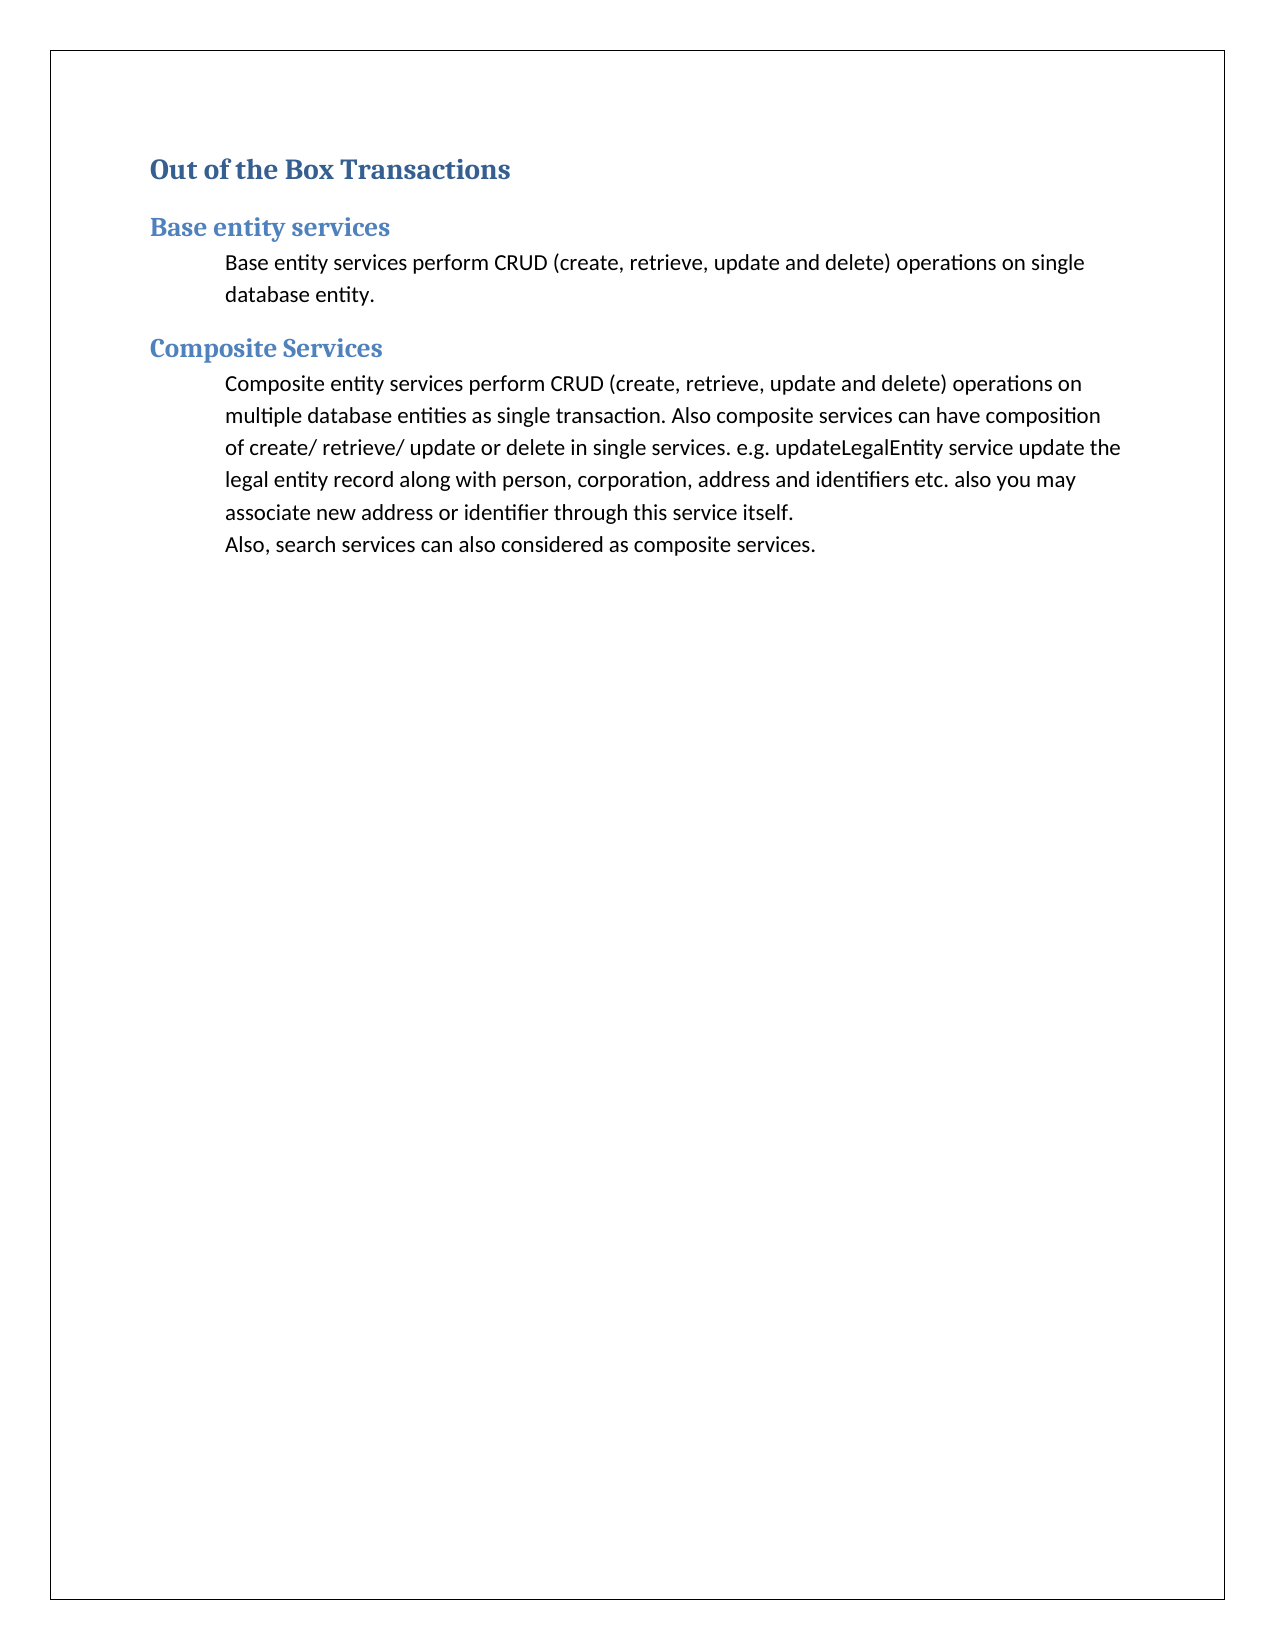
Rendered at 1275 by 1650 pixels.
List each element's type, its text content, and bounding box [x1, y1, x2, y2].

list Also, search services can also considered as composite services. [225, 530, 1125, 558]
list Composite entity services perform CRUD (create, retrieve, update and delete) operations on multiple database entities as single transaction. Also composite services can have composition of create/ retrieve/ update or delete in single services. e.g. updateLegalEntity service update the legal entity record along with person, corporation, address and identifiers etc. also you may associate new address or identifier through this service itself. [225, 369, 1125, 526]
subtitle Base entity services [150, 212, 1125, 243]
subtitle Out of the Box Transactions [150, 153, 1125, 187]
list Base entity services perform CRUD (create, retrieve, update and delete) operations on single database entity. [225, 248, 1125, 308]
subtitle Composite Services [150, 333, 1125, 364]
